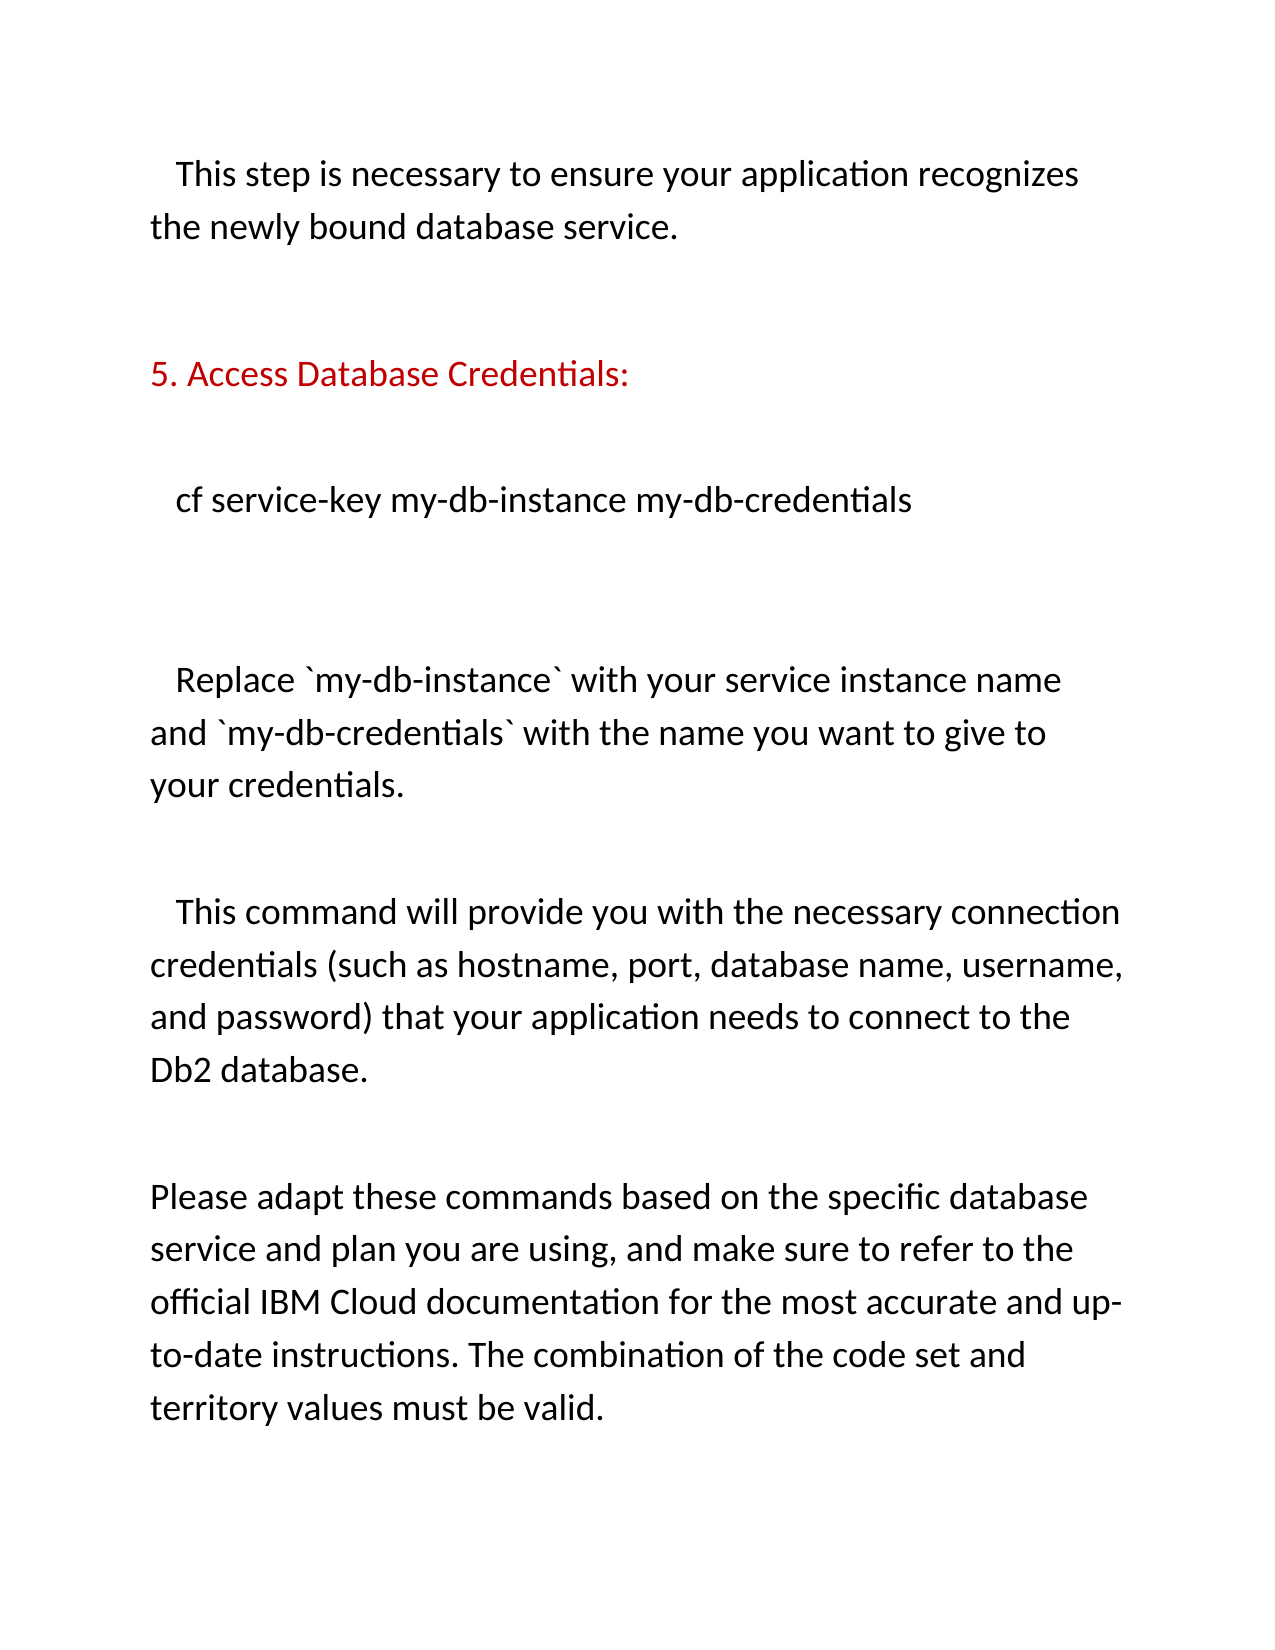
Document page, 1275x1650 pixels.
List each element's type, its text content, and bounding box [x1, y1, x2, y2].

text Replace `my-db-instance` with your service instance name and `my-db-credentials` with the name you want to give to your credentials. [150, 656, 1125, 807]
text This step is necessary to ensure your application recognizes the newly bound database service. [150, 150, 1125, 248]
text cf service-key my-db-instance my-db-credentials [150, 476, 1125, 522]
text Please adapt these commands based on the specific database service and plan you are using, and make sure to refer to the official IBM Cloud documentation for the most accurate and up-to-date instructions. The combination of the code set and territory values must be valid. [150, 1173, 1125, 1429]
text 5. Access Database Credentials: [150, 350, 1125, 396]
text This command will provide you with the necessary connection credentials (such as hostname, port, database name, username, and password) that your application needs to connect to the Db2 database. [150, 888, 1125, 1092]
